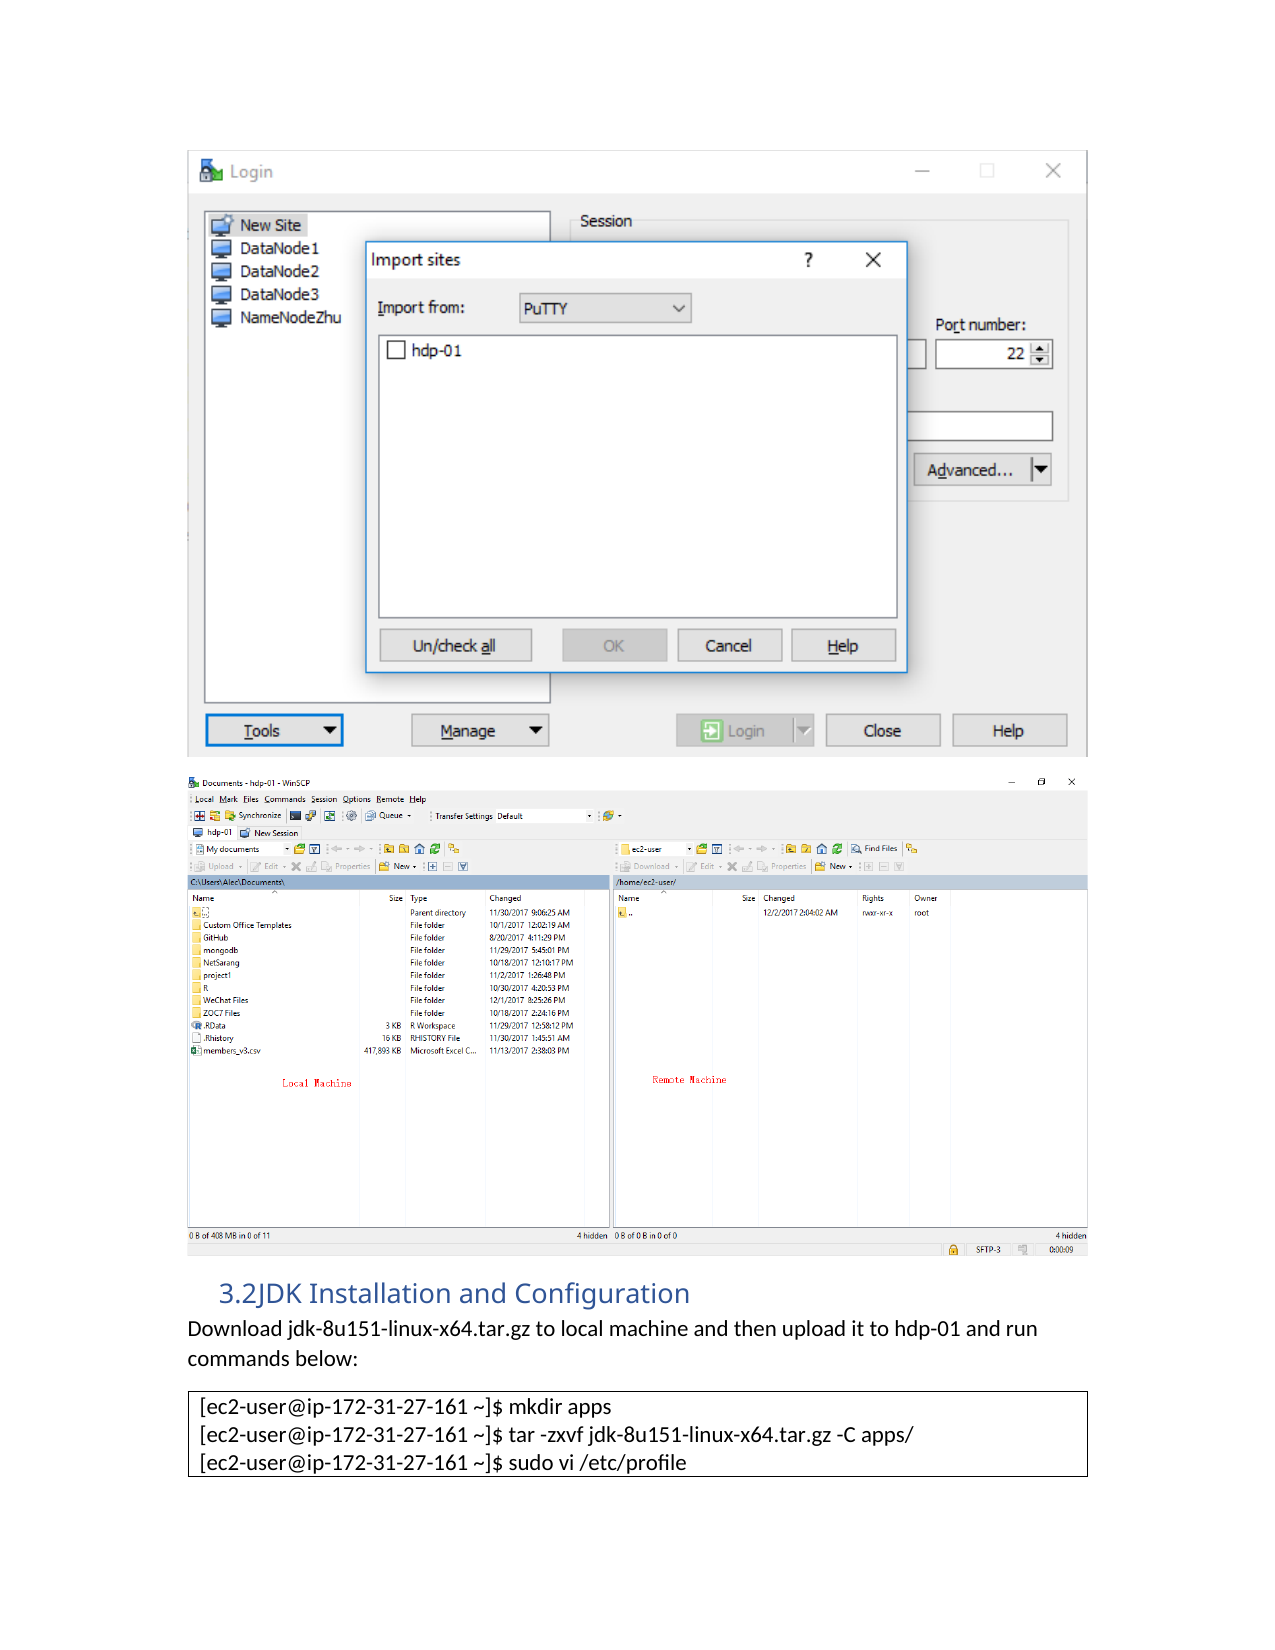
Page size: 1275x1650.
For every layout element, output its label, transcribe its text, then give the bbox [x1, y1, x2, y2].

text Download jdk-8u151-linux-x64.tar.gz to local machine and then upload it to hdp-01 and run commands below: [187, 1314, 1087, 1372]
subtitle JDK Installation and Configuration [219, 1274, 1087, 1311]
picture [187, 775, 1088, 1256]
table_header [189, 1392, 1087, 1476]
picture [187, 150, 1088, 757]
